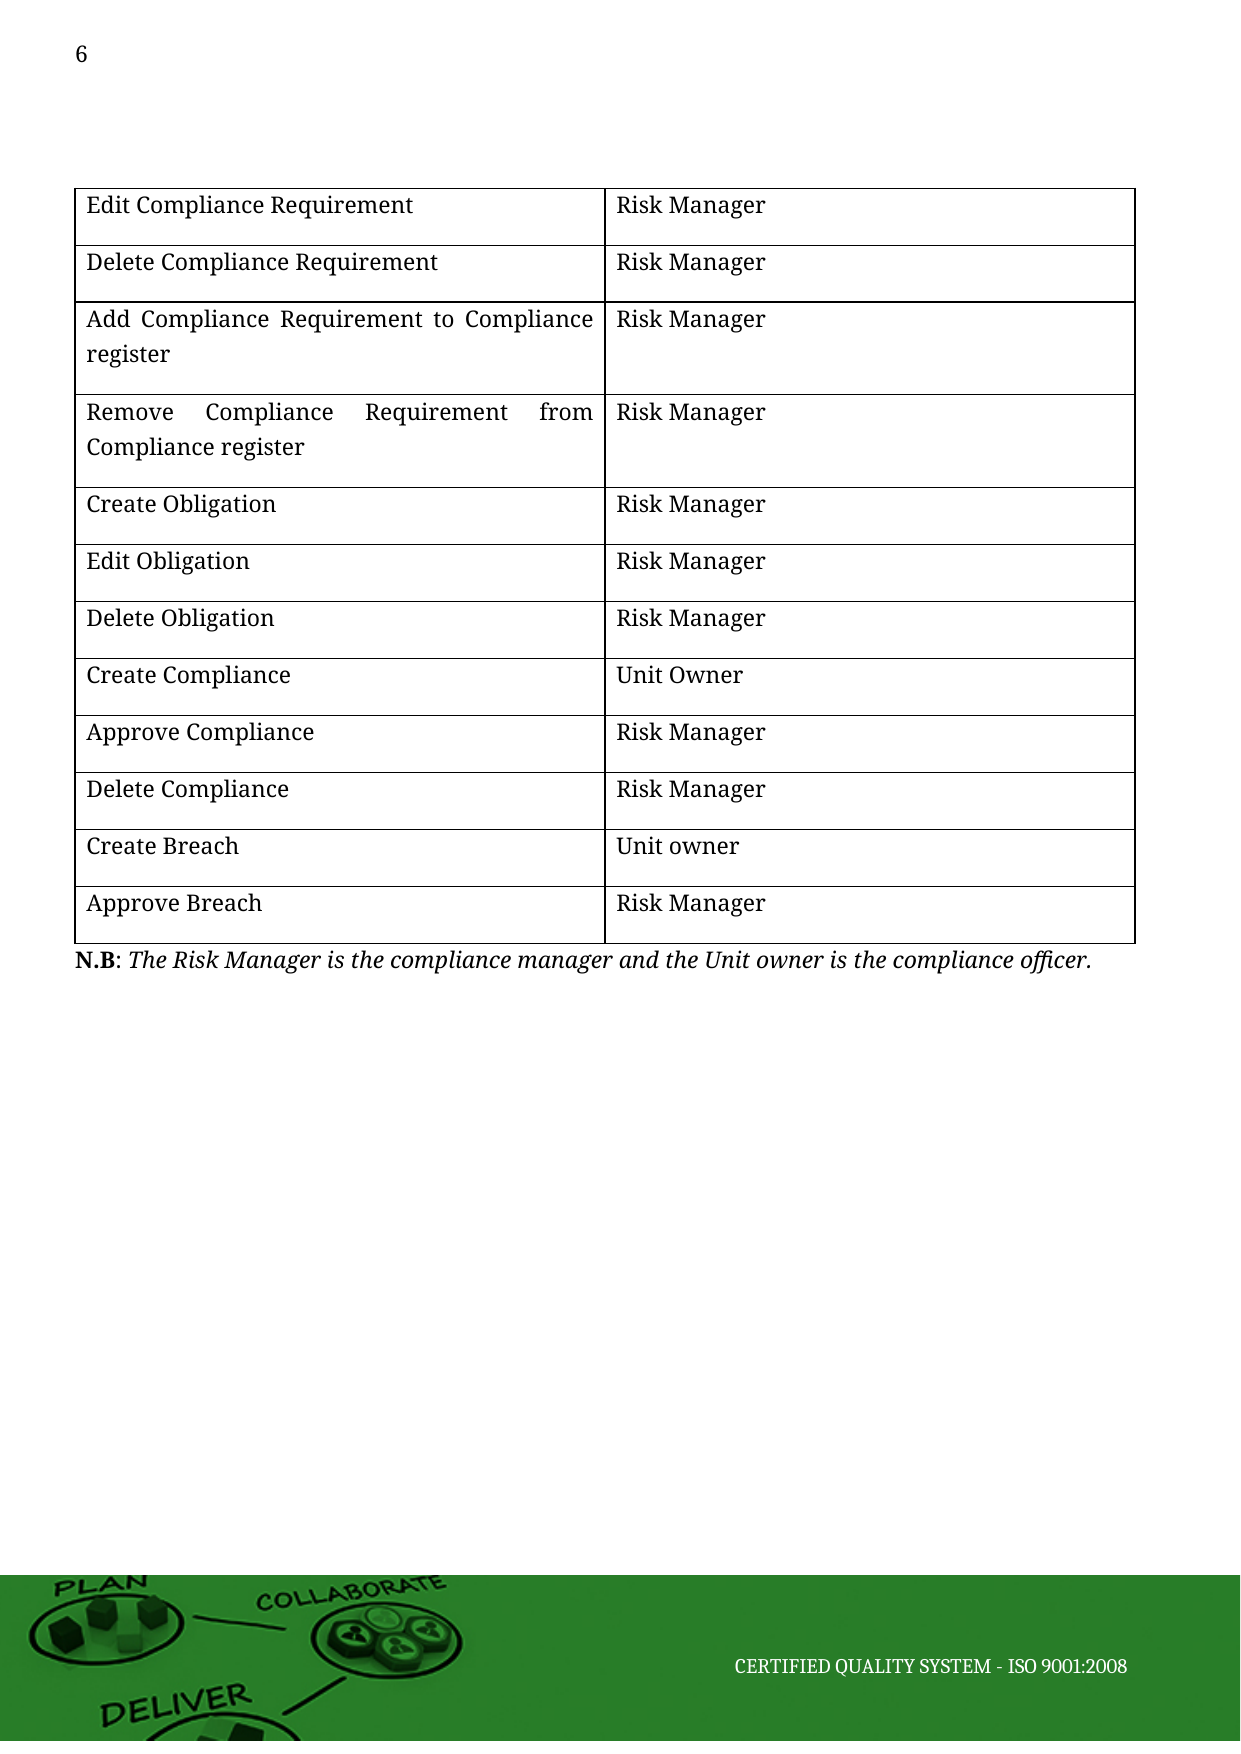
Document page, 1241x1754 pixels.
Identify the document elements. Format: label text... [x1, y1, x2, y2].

table_cell Unit Owner [606, 659, 1134, 715]
table_cell Remove Compliance Requirement from Compliance register [76, 395, 604, 487]
table_cell Risk Manager [606, 887, 1134, 943]
table_cell Risk Manager [606, 545, 1134, 601]
table_cell Risk Manager [606, 395, 1134, 487]
table_cell Risk Manager [606, 246, 1134, 301]
table_cell Delete Compliance Requirement [76, 246, 604, 301]
table_cell Create Compliance [76, 659, 604, 715]
table_cell Risk Manager [606, 602, 1134, 658]
table_cell Edit Obligation [76, 545, 604, 601]
table_cell Delete Compliance [76, 773, 604, 829]
table_cell Approve Compliance [76, 716, 604, 772]
table_cell Unit owner [606, 830, 1134, 886]
table_cell Create Obligation [76, 488, 604, 544]
table_cell Risk Manager [606, 716, 1134, 772]
table_cell Risk Manager [606, 773, 1134, 829]
table_cell Create Breach [76, 830, 604, 886]
picture [0, 1575, 1241, 1741]
table_cell Add Compliance Requirement to Compliance register [76, 303, 604, 394]
text N.B: The Risk Manager is the compliance manager and the Unit owner is the compliance officer. [75, 944, 1165, 975]
table_cell Risk Manager [606, 303, 1134, 394]
table_cell Risk Manager [606, 189, 1134, 244]
table_cell Delete Obligation [76, 602, 604, 658]
table_cell Approve Breach [76, 887, 604, 943]
table_cell Edit Compliance Requirement [76, 189, 604, 244]
table_cell Risk Manager [606, 488, 1134, 544]
